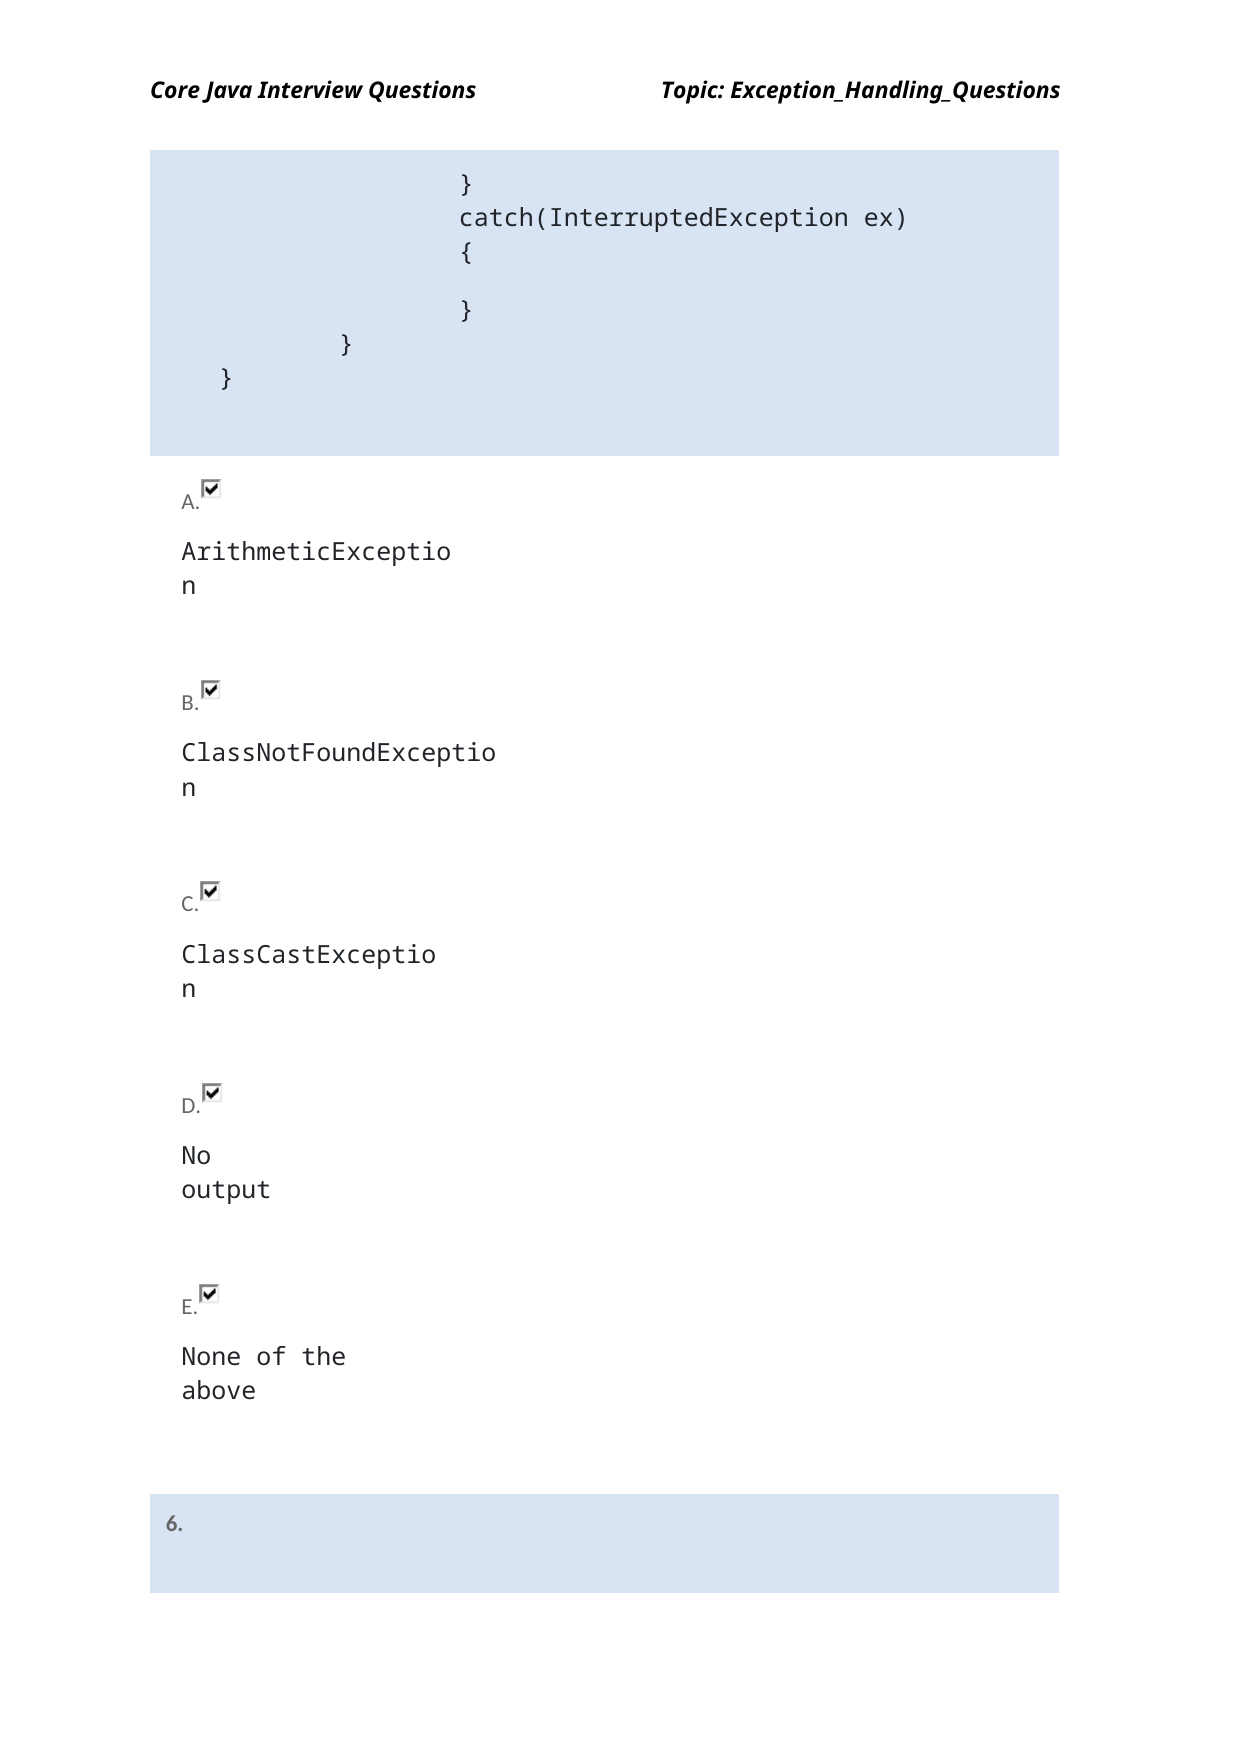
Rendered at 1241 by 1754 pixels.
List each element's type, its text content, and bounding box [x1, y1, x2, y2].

table_cell 6. [150, 1494, 203, 1593]
table_header 5. [150, 150, 203, 456]
table_cell [150, 456, 1090, 1494]
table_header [203, 150, 1059, 456]
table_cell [203, 1494, 1059, 1593]
